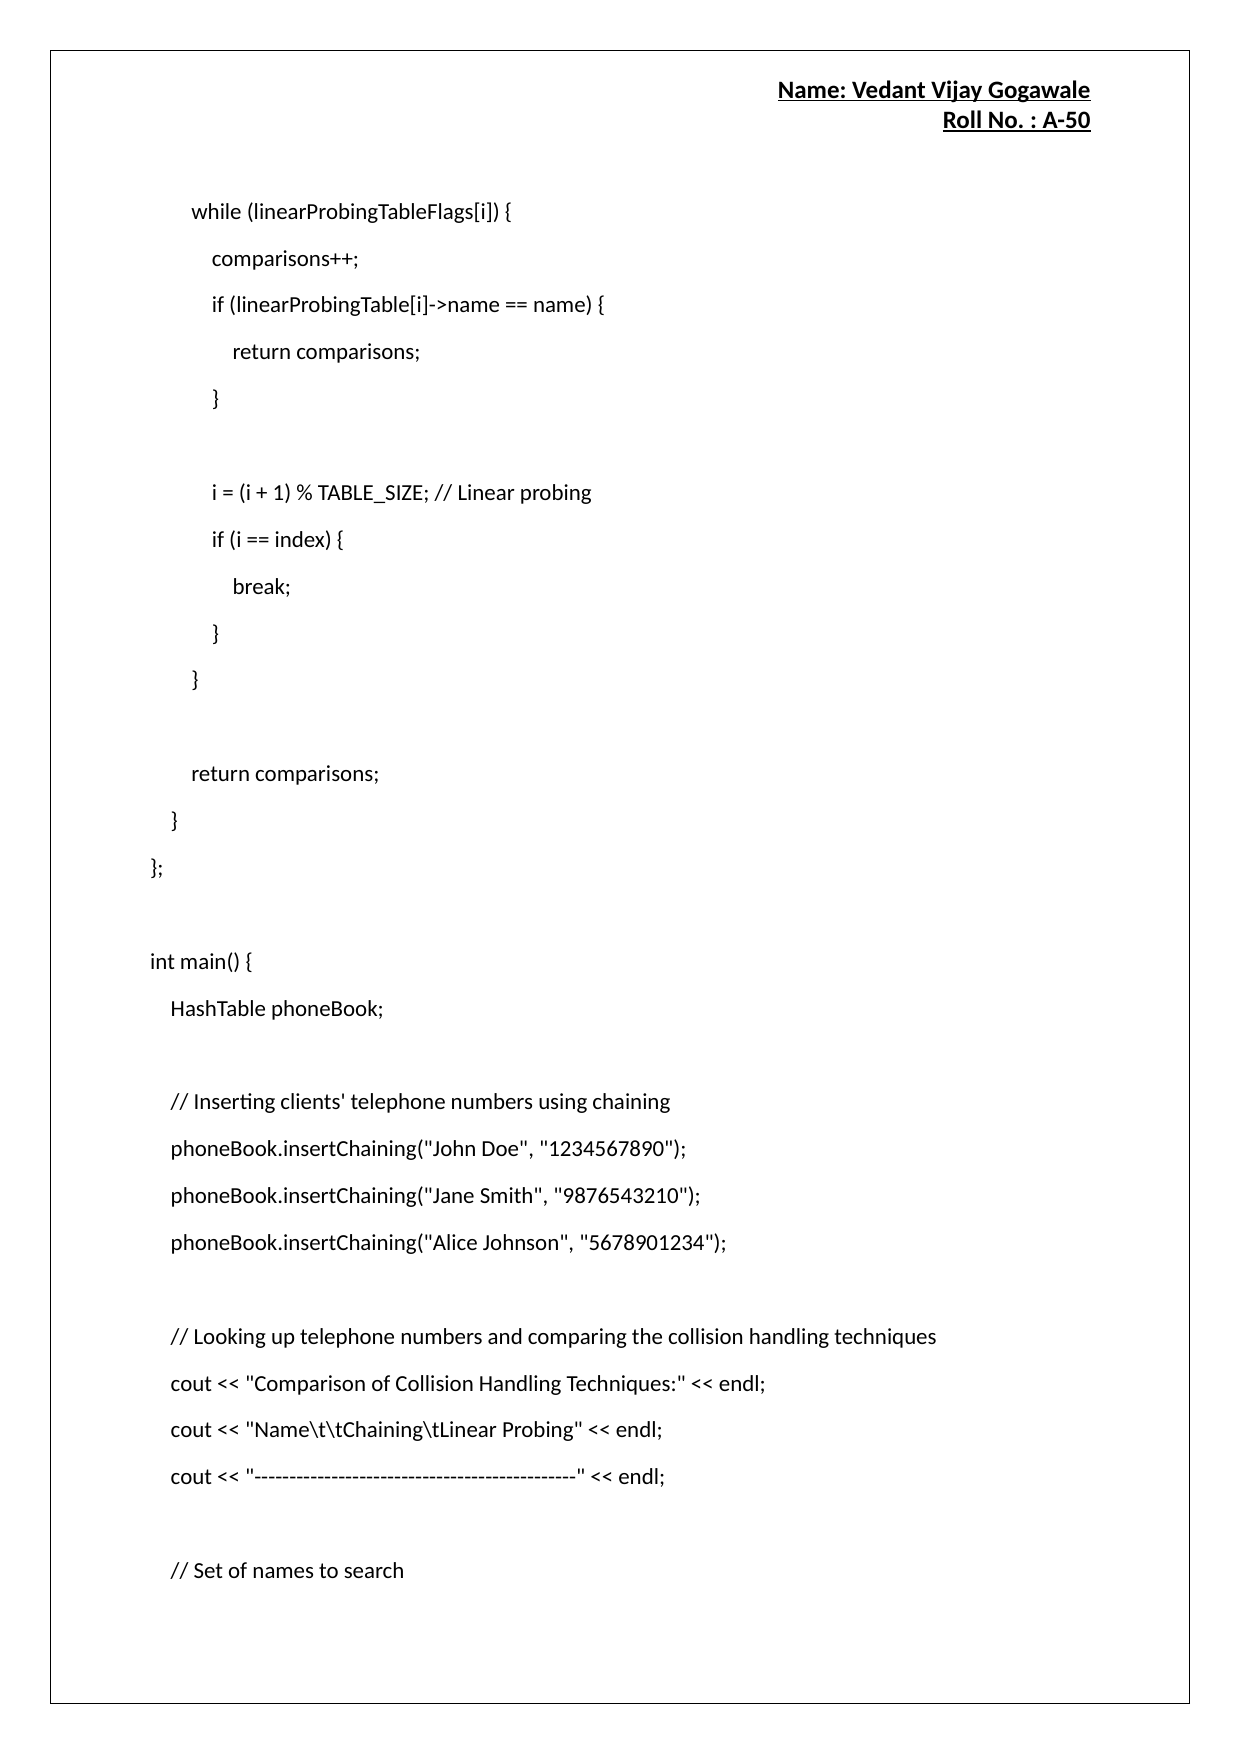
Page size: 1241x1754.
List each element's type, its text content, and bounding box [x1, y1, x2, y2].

text if (i == index) { [150, 525, 1090, 553]
text cout << "Name\t\tChaining\tLinear Probing" << endl; [150, 1416, 1090, 1444]
text while (linearProbingTableFlags[i]) { [150, 197, 1090, 225]
text if (linearProbingTable[i]->name == name) { [150, 291, 1090, 319]
text // Inserting clients' telephone numbers using chaining [150, 1087, 1090, 1116]
text phoneBook.insertChaining("Jane Smith", "9876543210"); [150, 1181, 1090, 1209]
text } [150, 666, 1090, 694]
text return comparisons; [150, 337, 1090, 366]
text // Looking up telephone numbers and comparing the collision handling techniques [150, 1322, 1090, 1350]
text // Set of names to search [150, 1556, 1090, 1584]
text break; [150, 572, 1090, 600]
text comparisons++; [150, 244, 1090, 272]
text phoneBook.insertChaining("John Doe", "1234567890"); [150, 1134, 1090, 1162]
text cout << "----------------------------------------------" << endl; [150, 1462, 1090, 1491]
text i = (i + 1) % TABLE_SIZE; // Linear probing [150, 478, 1090, 506]
text } [150, 806, 1090, 834]
text } [150, 619, 1090, 647]
text int main() { [150, 947, 1090, 975]
text } [150, 384, 1090, 412]
text }; [150, 853, 1090, 881]
text phoneBook.insertChaining("Alice Johnson", "5678901234"); [150, 1228, 1090, 1256]
text HashTable phoneBook; [150, 994, 1090, 1022]
text return comparisons; [150, 759, 1090, 787]
text cout << "Comparison of Collision Handling Techniques:" << endl; [150, 1369, 1090, 1397]
